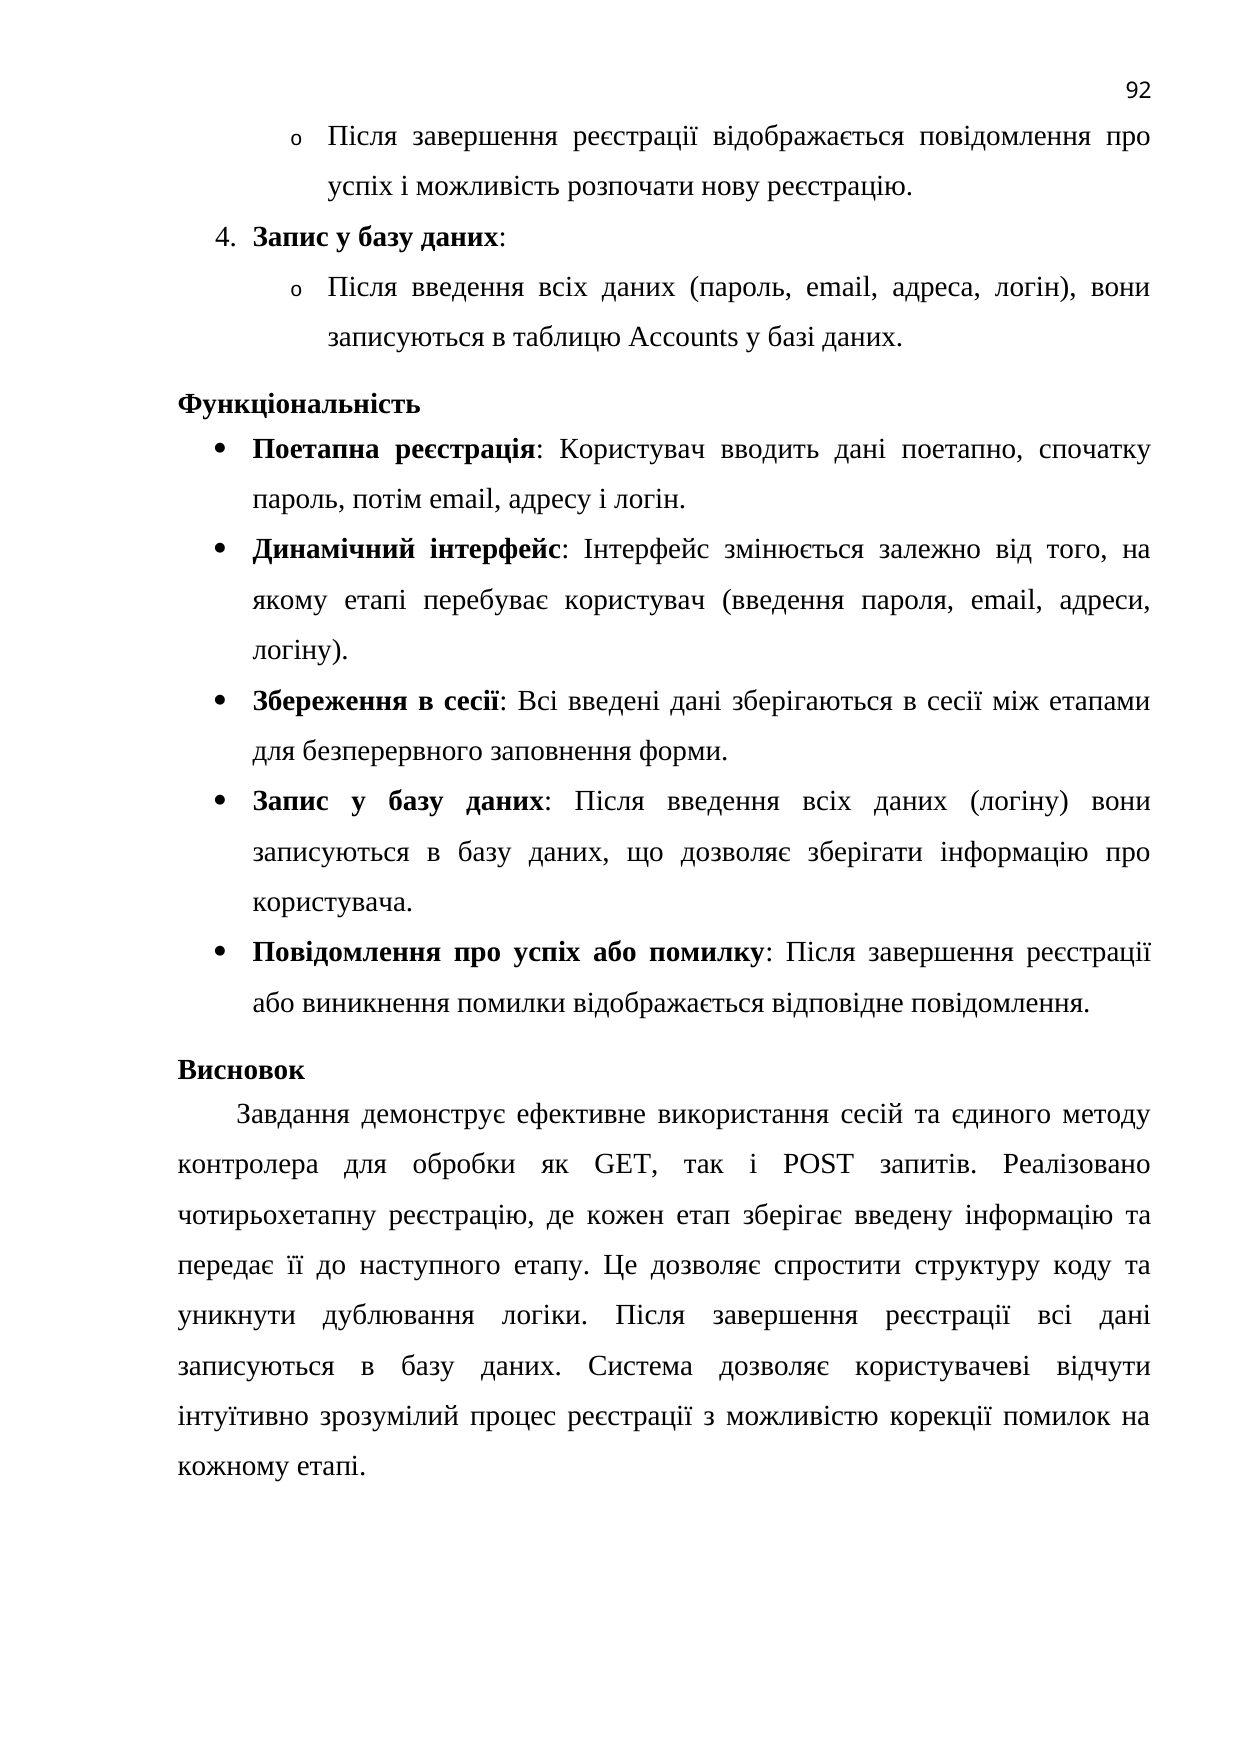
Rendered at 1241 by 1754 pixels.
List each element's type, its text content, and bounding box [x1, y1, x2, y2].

list Запис у базу даних: [215, 219, 1152, 252]
text Завдання демонструє ефективне використання сесій та єдиного методу контролера для обробки як GET, так і POST запитів. Реалізовано чотирьохетапну реєстрацію, де кожен етап зберігає введену інформацію та передає її до наступного етапу. Це дозволяє спростити структуру коду та уникнути дублювання логіки. Після завершення реєстрації всі дані записуються в базу даних. Система дозволяє користувачеві відчути інтуїтивно зрозумілий процес реєстрації з можливістю корекції помилок на кожному етапі. [177, 1096, 1152, 1482]
list Після введення всіх даних (пароль, email, адреса, логін), вони записуються в таблицю Accounts у базі даних. [290, 269, 1152, 353]
subtitle Функціональність [177, 386, 1152, 420]
list Після завершення реєстрації відображається повідомлення про успіх і можливість розпочати нову реєстрацію. [290, 118, 1152, 202]
list Повідомлення про успіх або помилку: Після завершення реєстрації або виникнення помилки відображається відповідне повідомлення. [215, 934, 1152, 1018]
list Запис у базу даних: Після введення всіх даних (логіну) вони записуються в базу даних, що дозволяє зберігати інформацію про користувача. [215, 783, 1152, 918]
list Поетапна реєстрація: Користувач вводить дані поетапно, спочатку пароль, потім email, адресу і логін. [215, 431, 1152, 515]
subtitle Висновок [177, 1052, 1152, 1085]
list Динамічний інтерфейс: Інтерфейс змінюється залежно від того, на якому етапі перебуває користувач (введення пароля, email, адреси, логіну). [215, 532, 1152, 666]
list Збереження в сесії: Всі введені дані зберігаються в сесії між етапами для безперервного заповнення форми. [215, 683, 1152, 767]
